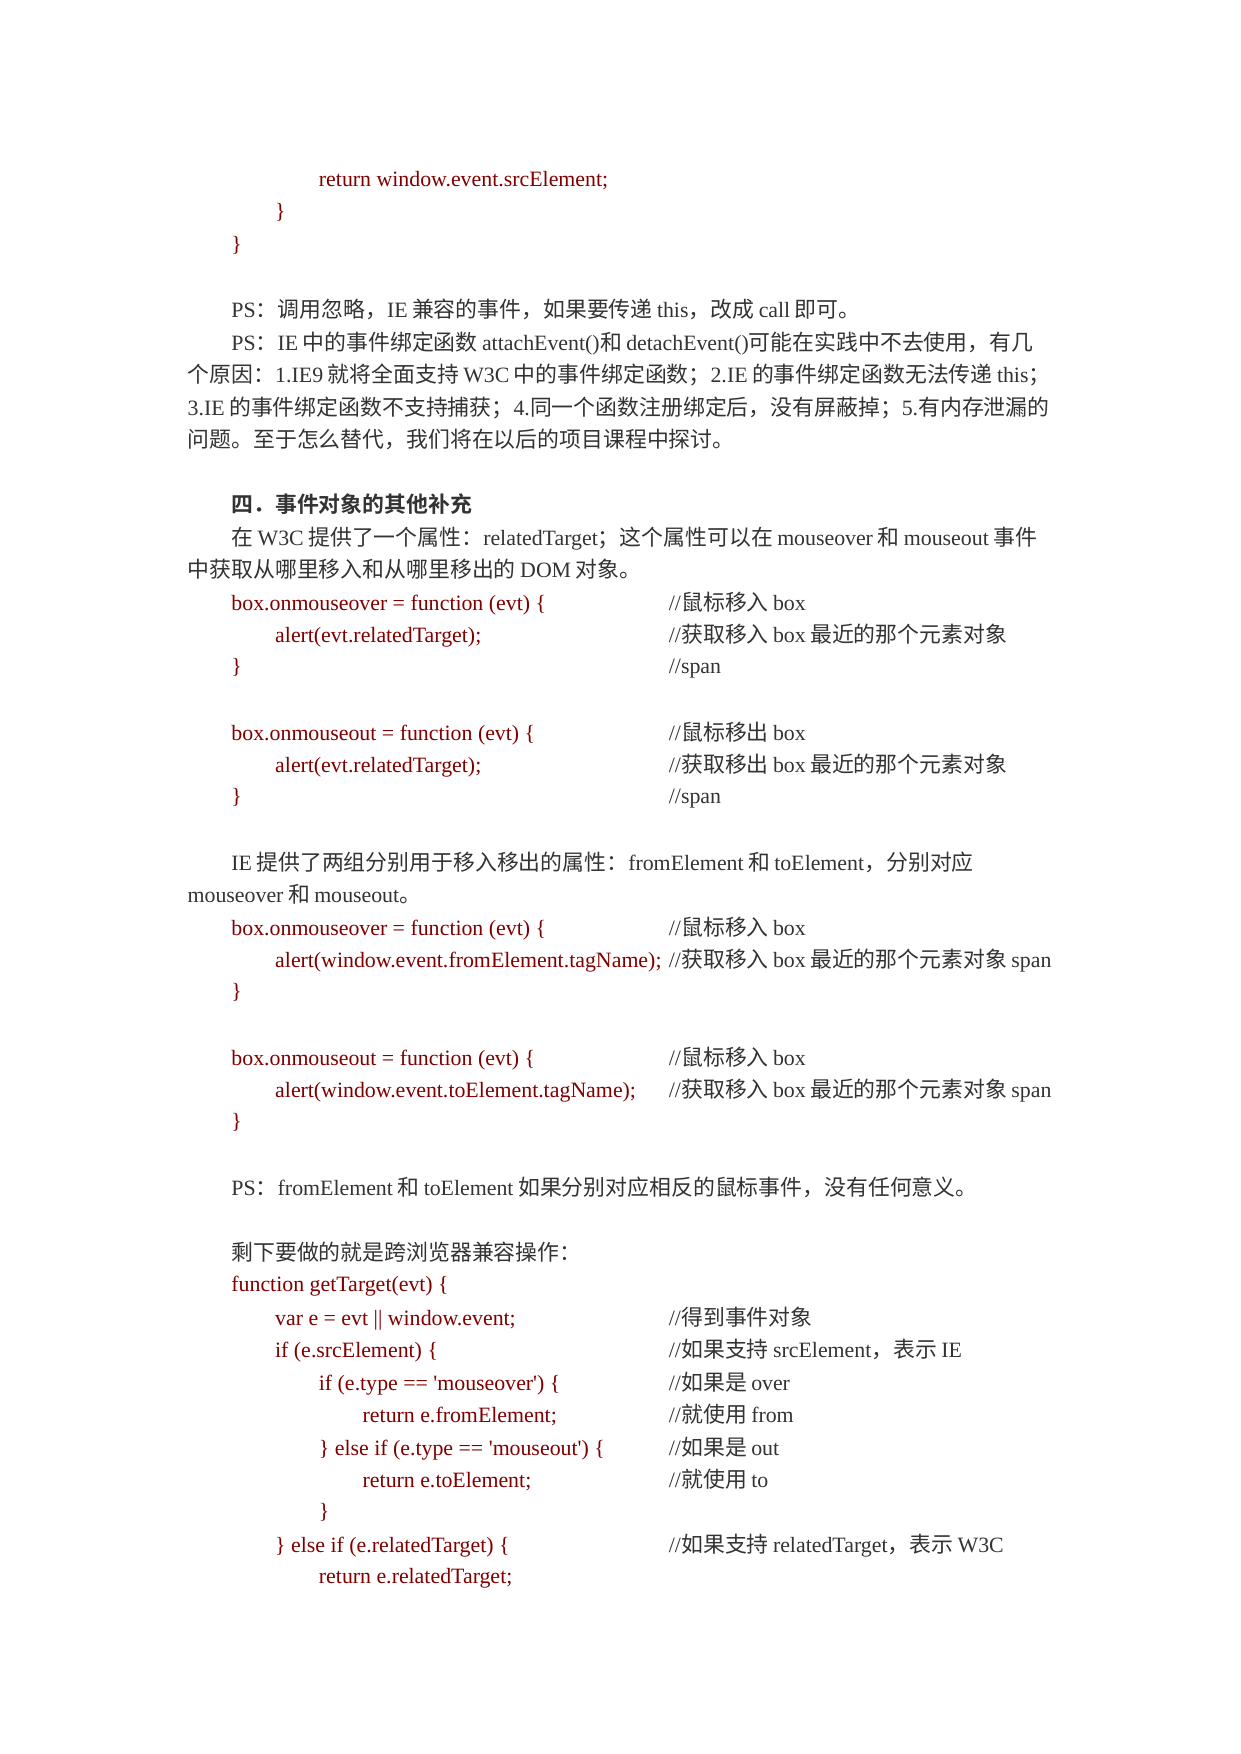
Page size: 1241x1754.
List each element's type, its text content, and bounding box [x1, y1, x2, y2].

text } //span [187, 649, 1053, 682]
list 事件对象的其他补充 [187, 487, 1053, 519]
text return e.fromElement; //就使用from [187, 1397, 1053, 1429]
text if (e.srcElement) { //如果支持srcElement，表示IE [187, 1332, 1053, 1364]
text } [187, 1494, 1053, 1527]
text PS：调用忽略，IE兼容的事件，如果要传递this，改成call即可。 [187, 292, 1053, 324]
text return e.relatedTarget; [187, 1559, 1053, 1592]
text } [187, 194, 1053, 227]
text box.onmouseover = function (evt) { //鼠标移入box [187, 584, 1053, 617]
text box.onmouseover = function (evt) { //鼠标移入box [187, 909, 1053, 942]
text } //span [187, 779, 1053, 812]
text } else if (e.relatedTarget) { //如果支持relatedTarget，表示W3C [187, 1527, 1053, 1559]
text alert(evt.relatedTarget); //获取移出box最近的那个元素对象 [187, 747, 1053, 779]
text 剩下要做的就是跨浏览器兼容操作： [187, 1234, 1053, 1267]
text if (e.type == 'mouseover') { //如果是over [187, 1364, 1053, 1397]
text box.onmouseout = function (evt) { //鼠标移入box [187, 1039, 1053, 1072]
text return window.event.srcElement; [187, 162, 1053, 194]
text function getTarget(evt) { [187, 1267, 1053, 1299]
text return e.toElement; //就使用to [187, 1462, 1053, 1494]
text PS：fromElement和toElement如果分别对应相反的鼠标事件，没有任何意义。 [187, 1169, 1053, 1202]
text alert(window.event.fromElement.tagName); //获取移入box最近的那个元素对象span [187, 942, 1053, 974]
text IE提供了两组分别用于移入移出的属性：fromElement和toElement，分别对应mouseover和mouseout。 [187, 844, 1053, 909]
text } else if (e.type == 'mouseout') { //如果是out [187, 1429, 1053, 1462]
text alert(evt.relatedTarget); //获取移入box最近的那个元素对象 [187, 617, 1053, 649]
text var e = evt || window.event; //得到事件对象 [187, 1299, 1053, 1332]
text } [187, 227, 1053, 259]
text } [187, 974, 1053, 1007]
text box.onmouseout = function (evt) { //鼠标移出box [187, 714, 1053, 747]
text 在W3C提供了一个属性：relatedTarget；这个属性可以在mouseover和mouseout事件中获取从哪里移入和从哪里移出的DOM对象。 [187, 519, 1053, 584]
text PS：IE中的事件绑定函数attachEvent()和detachEvent()可能在实践中不去使用，有几个原因：1.IE9就将全面支持W3C中的事件绑定函数；2.IE的事件绑定函数无法传递this；3.IE的事件绑定函数不支持捕获；4.同一个函数注册绑定后，没有屏蔽掉；5.有内存泄漏的问题。至于怎么替代，我们将在以后的项目课程中探讨。 [187, 324, 1053, 454]
text alert(window.event.toElement.tagName); //获取移入box最近的那个元素对象span [187, 1072, 1053, 1104]
text } [187, 1104, 1053, 1137]
